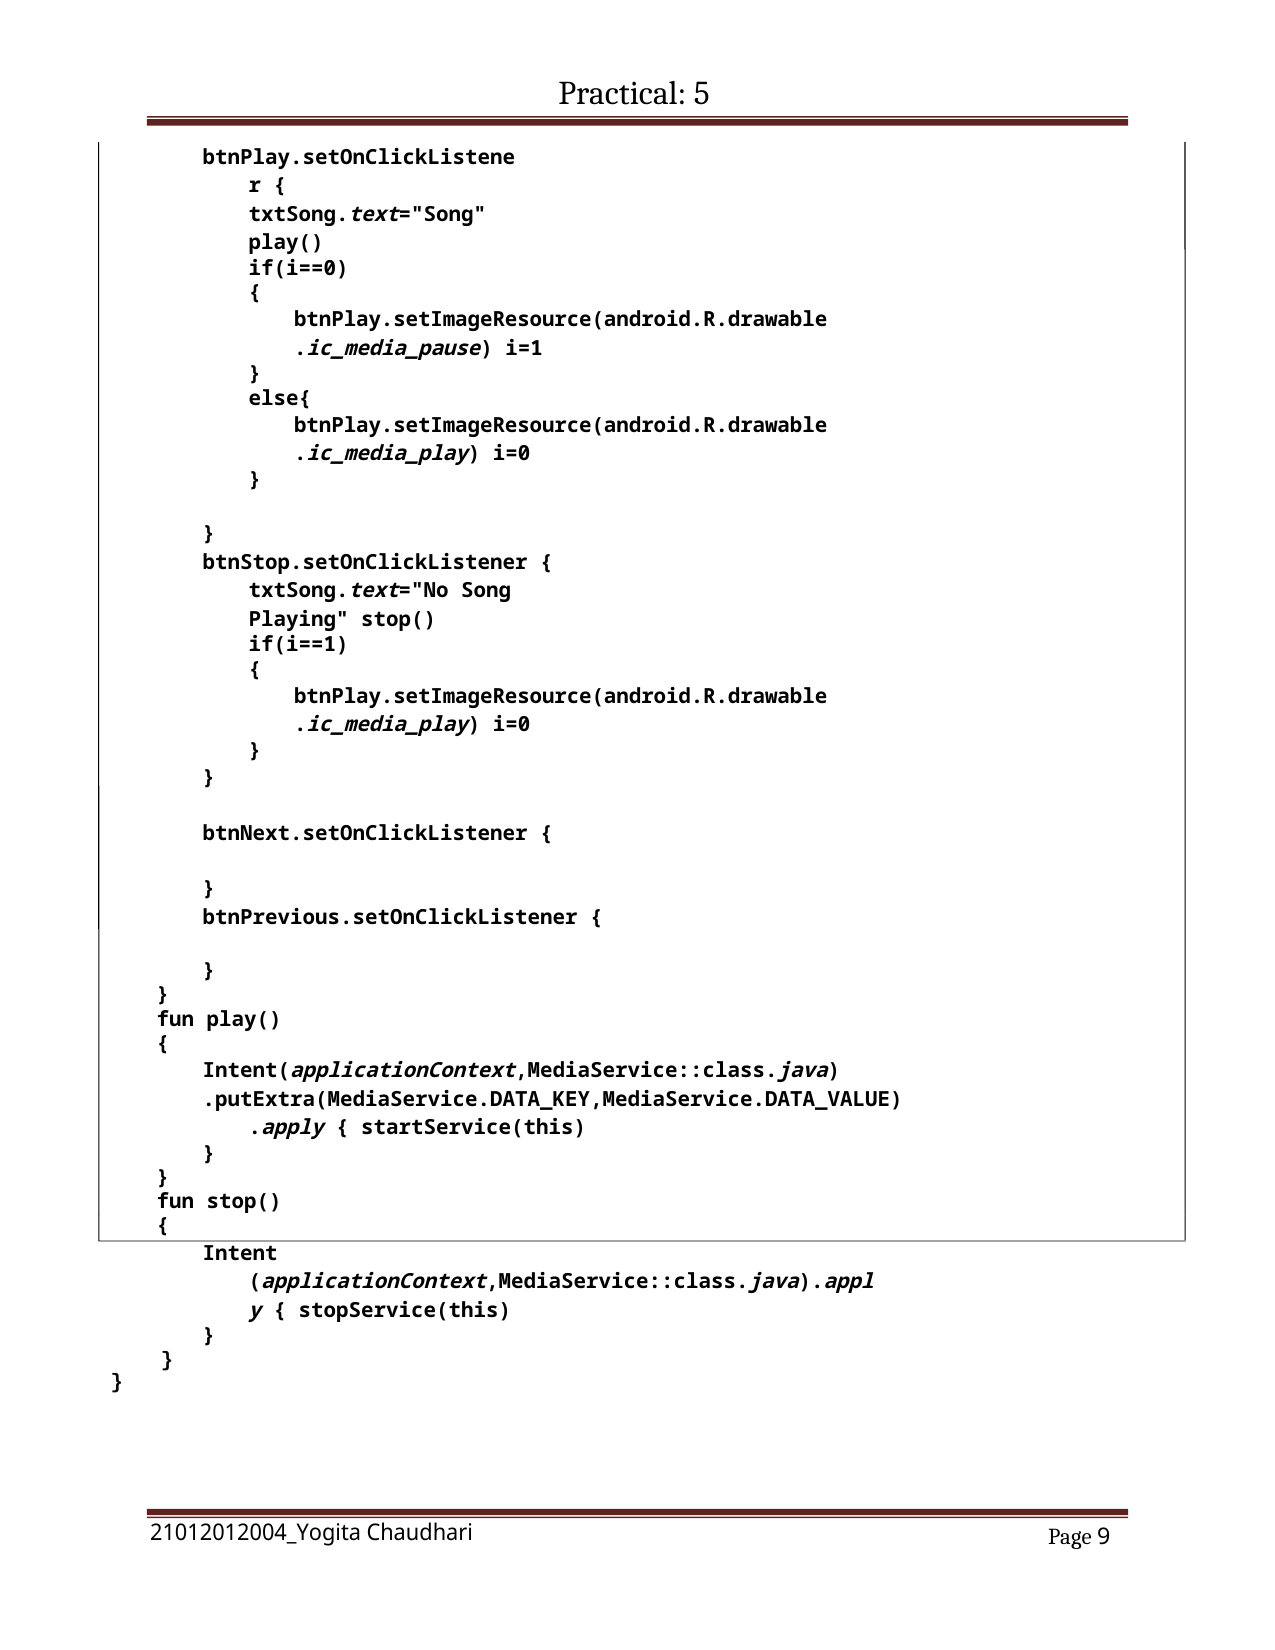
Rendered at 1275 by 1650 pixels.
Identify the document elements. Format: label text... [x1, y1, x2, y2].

text if(i==0) [248, 256, 1198, 280]
text fun stop() [156, 1189, 1198, 1213]
text } [156, 982, 1198, 1006]
text } [202, 1323, 1198, 1348]
text } [202, 762, 1198, 791]
text btnPlay.setImageResource(android.R.drawable.ic_media_pause) i=1 [294, 304, 984, 361]
text btnNext.setOnClickListener { [202, 818, 1198, 846]
text .putExtra(MediaService.DATA_KEY,MediaService.DATA_VALUE).apply { startService(this) [202, 1084, 937, 1141]
text } [248, 361, 1198, 386]
text } [161, 1348, 1198, 1371]
text } [248, 738, 1198, 762]
text } [202, 958, 1198, 982]
text { [156, 1213, 1198, 1238]
text } [156, 1165, 1198, 1189]
text { [156, 1031, 1198, 1055]
text } [110, 1371, 1198, 1395]
text { [248, 657, 1198, 681]
text { [248, 280, 1198, 304]
text btnPlay.setImageResource(android.R.drawable.ic_media_play) i=0 [294, 410, 984, 467]
text } [248, 467, 1198, 491]
text Intent(applicationContext,MediaService::class.java).apply { stopService(this) [202, 1238, 880, 1323]
text btnPlay.setOnClickListener { txtSong.text="Song" play() [202, 142, 525, 256]
text btnStop.setOnClickListener { txtSong.text="No Song Playing" stop() [202, 547, 592, 632]
text } [202, 873, 1198, 902]
text else{ [248, 386, 1198, 410]
text } [202, 1141, 1198, 1165]
text Intent(applicationContext,MediaService::class.java) [202, 1055, 1198, 1084]
text } [202, 518, 1198, 547]
text if(i==1) [248, 632, 1198, 657]
text fun play() [156, 1007, 1198, 1031]
text btnPrevious.setOnClickListener { [202, 902, 1198, 931]
text btnPlay.setImageResource(android.R.drawable.ic_media_play) i=0 [294, 681, 984, 738]
